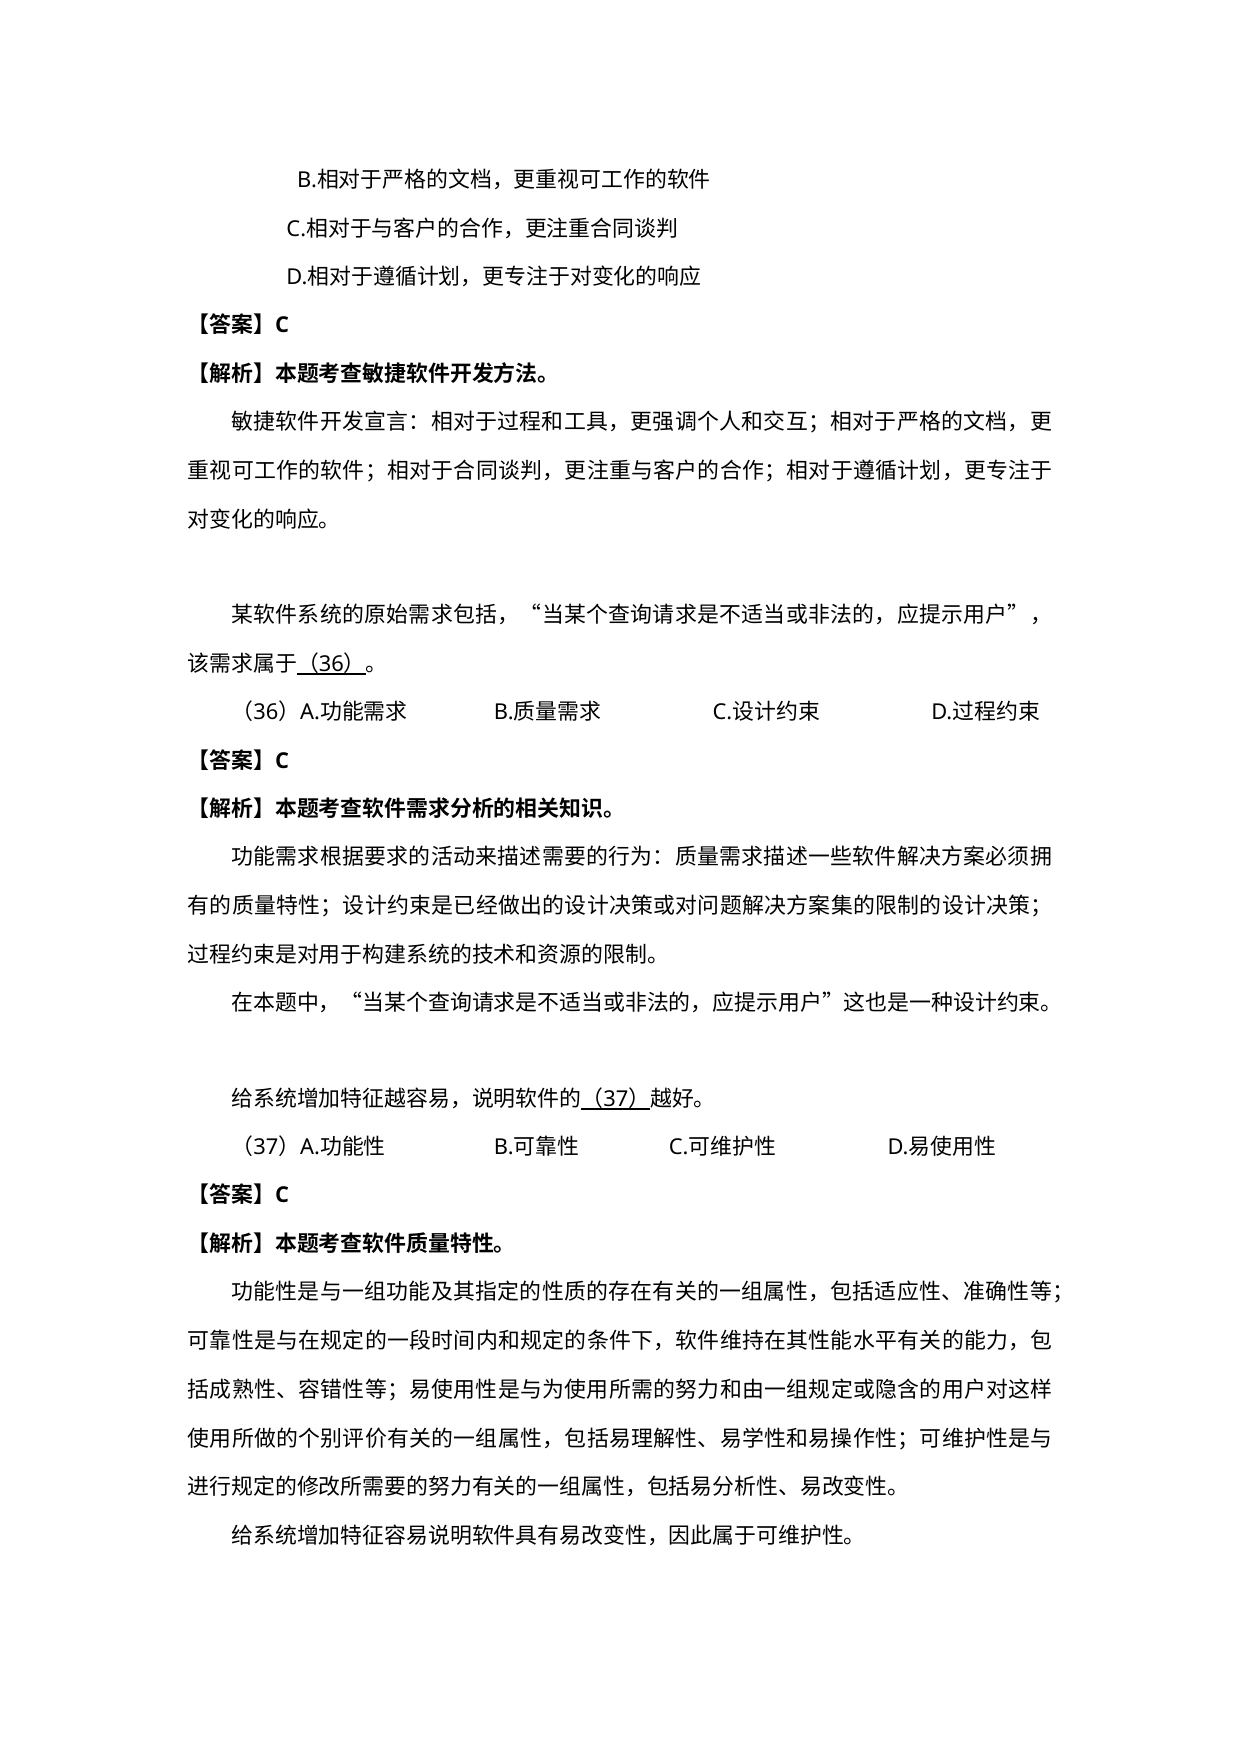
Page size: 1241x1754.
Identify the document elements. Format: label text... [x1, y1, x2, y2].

text C.相对于与客户的合作，更注重合同谈判 [187, 210, 1053, 243]
text 在本题中，“当某个查询请求是不适当或非法的，应提示用户”这也是一种设计约束。 [187, 985, 1053, 1017]
text 给系统增加特征越容易，说明软件的（37）越好。 [187, 1081, 1053, 1113]
text 【答案】C [187, 742, 1053, 775]
text D.相对于遵循计划，更专注于对变化的响应 [187, 259, 1053, 291]
text 某软件系统的原始需求包括，“当某个查询请求是不适当或非法的，应提示用户”，该需求属于（36）。 [187, 597, 1053, 678]
text 功能需求根据要求的活动来描述需要的行为：质量需求描述一些软件解决方案必须拥有的质量特性；设计约束是已经做出的设计决策或对问题解决方案集的限制的设计决策；过程约束是对用于构建系统的技术和资源的限制。 [187, 839, 1053, 969]
text 给系统增加特征容易说明软件具有易改变性，因此属于可维护性。 [187, 1517, 1053, 1550]
text （37）A.功能性 B.可靠性 C.可维护性 D.易使用性 [187, 1129, 1053, 1161]
text 【答案】C [187, 1177, 1053, 1210]
text 【解析】本题考查软件质量特性。 [187, 1226, 1053, 1258]
text （36）A.功能需求 B.质量需求 C.设计约束 D.过程约束 [187, 694, 1053, 726]
text B.相对于严格的文档，更重视可工作的软件 [231, 162, 1053, 194]
text 【答案】C [187, 307, 1053, 339]
text 功能性是与一组功能及其指定的性质的存在有关的一组属性，包括适应性、准确性等；可靠性是与在规定的一段时间内和规定的条件下，软件维持在其性能水平有关的能力，包括成熟性、容错性等；易使用性是与为使用所需的努力和由一组规定或隐含的用户对这样使用所做的个别评价有关的一组属性，包括易理解性、易学性和易操作性；可维护性是与进行规定的修改所需要的努力有关的一组属性，包括易分析性、易改变性。 [187, 1274, 1053, 1501]
text 【解析】本题考查软件需求分析的相关知识。 [187, 791, 1053, 823]
text 敏捷软件开发宣言：相对于过程和工具，更强调个人和交互；相对于严格的文档，更重视可工作的软件；相对于合同谈判，更注重与客户的合作；相对于遵循计划，更专注于对变化的响应。 [187, 404, 1053, 534]
text 【解析】本题考查敏捷软件开发方法。 [187, 355, 1053, 388]
